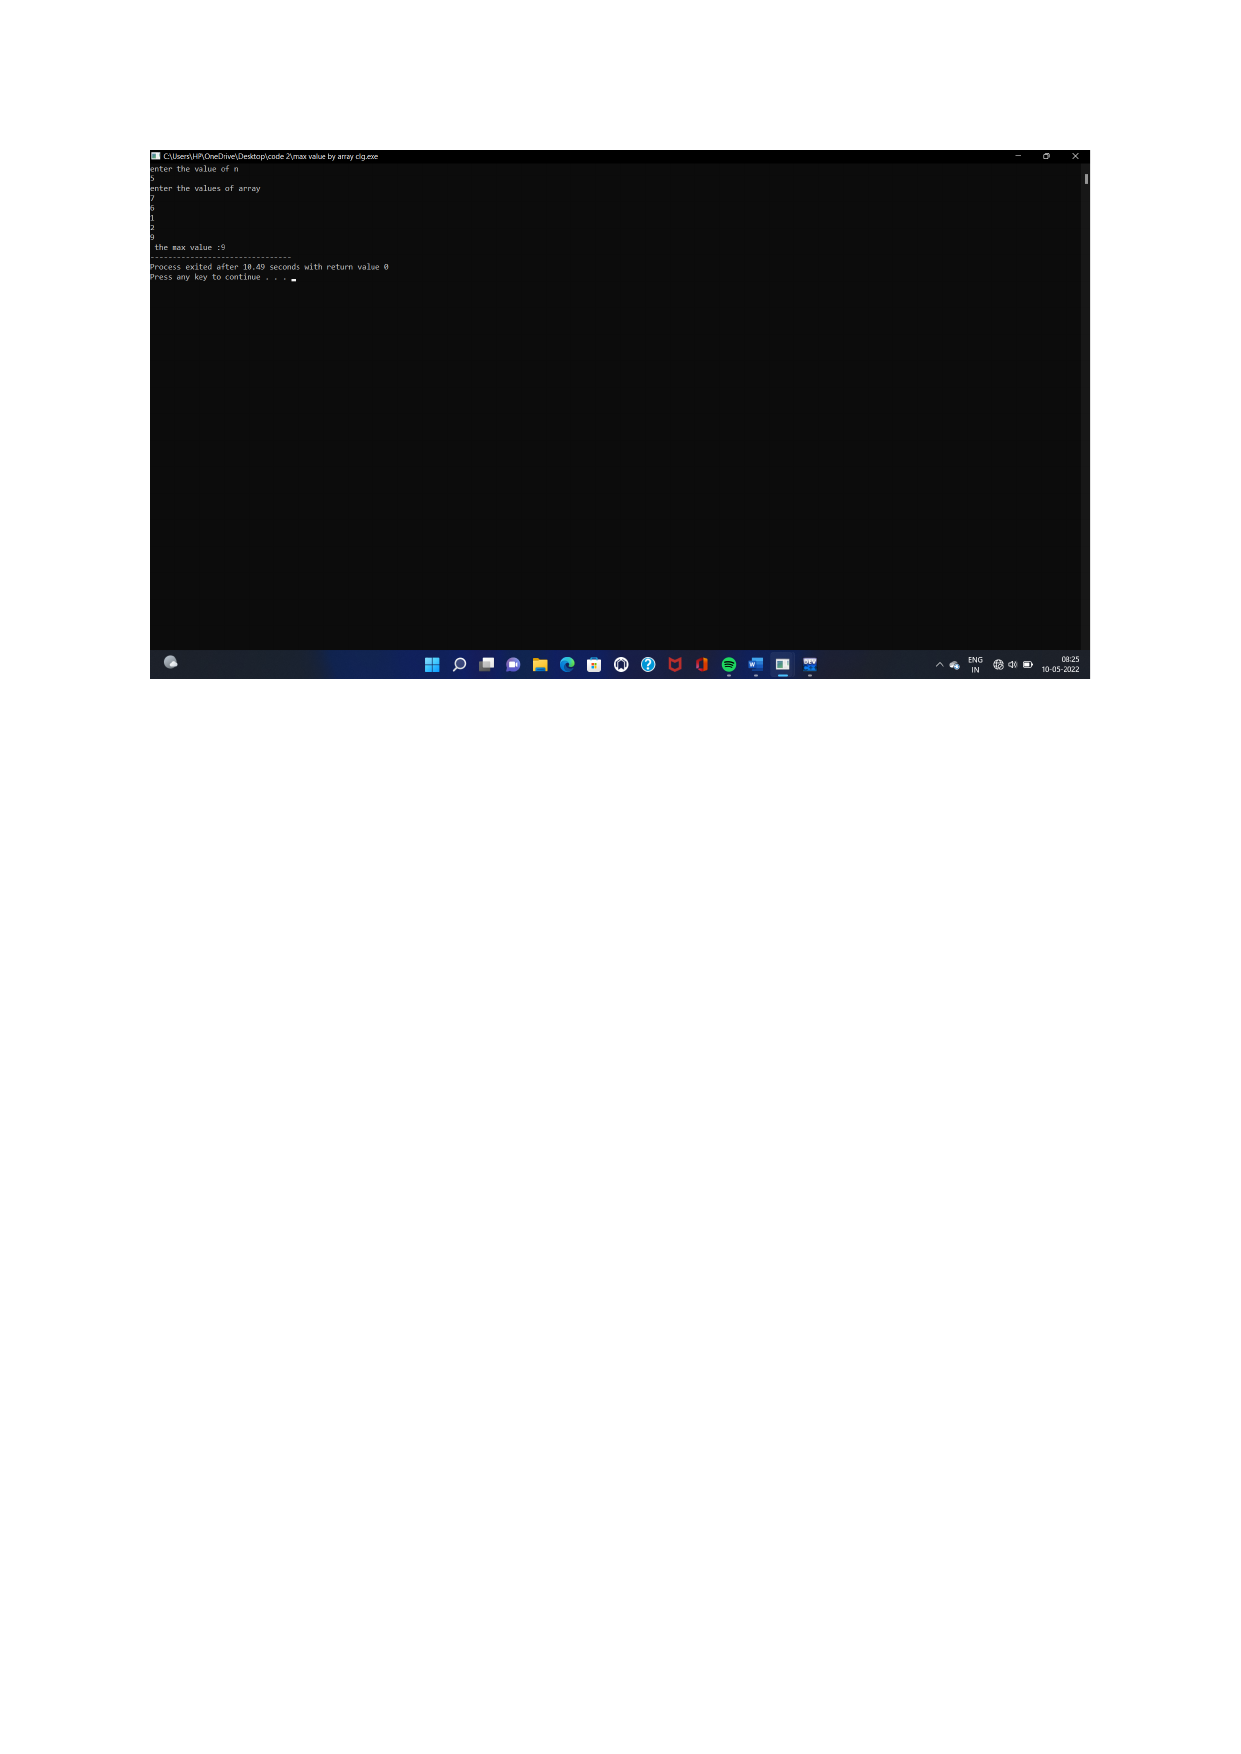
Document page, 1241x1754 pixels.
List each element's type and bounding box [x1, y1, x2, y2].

picture [150, 150, 1091, 679]
